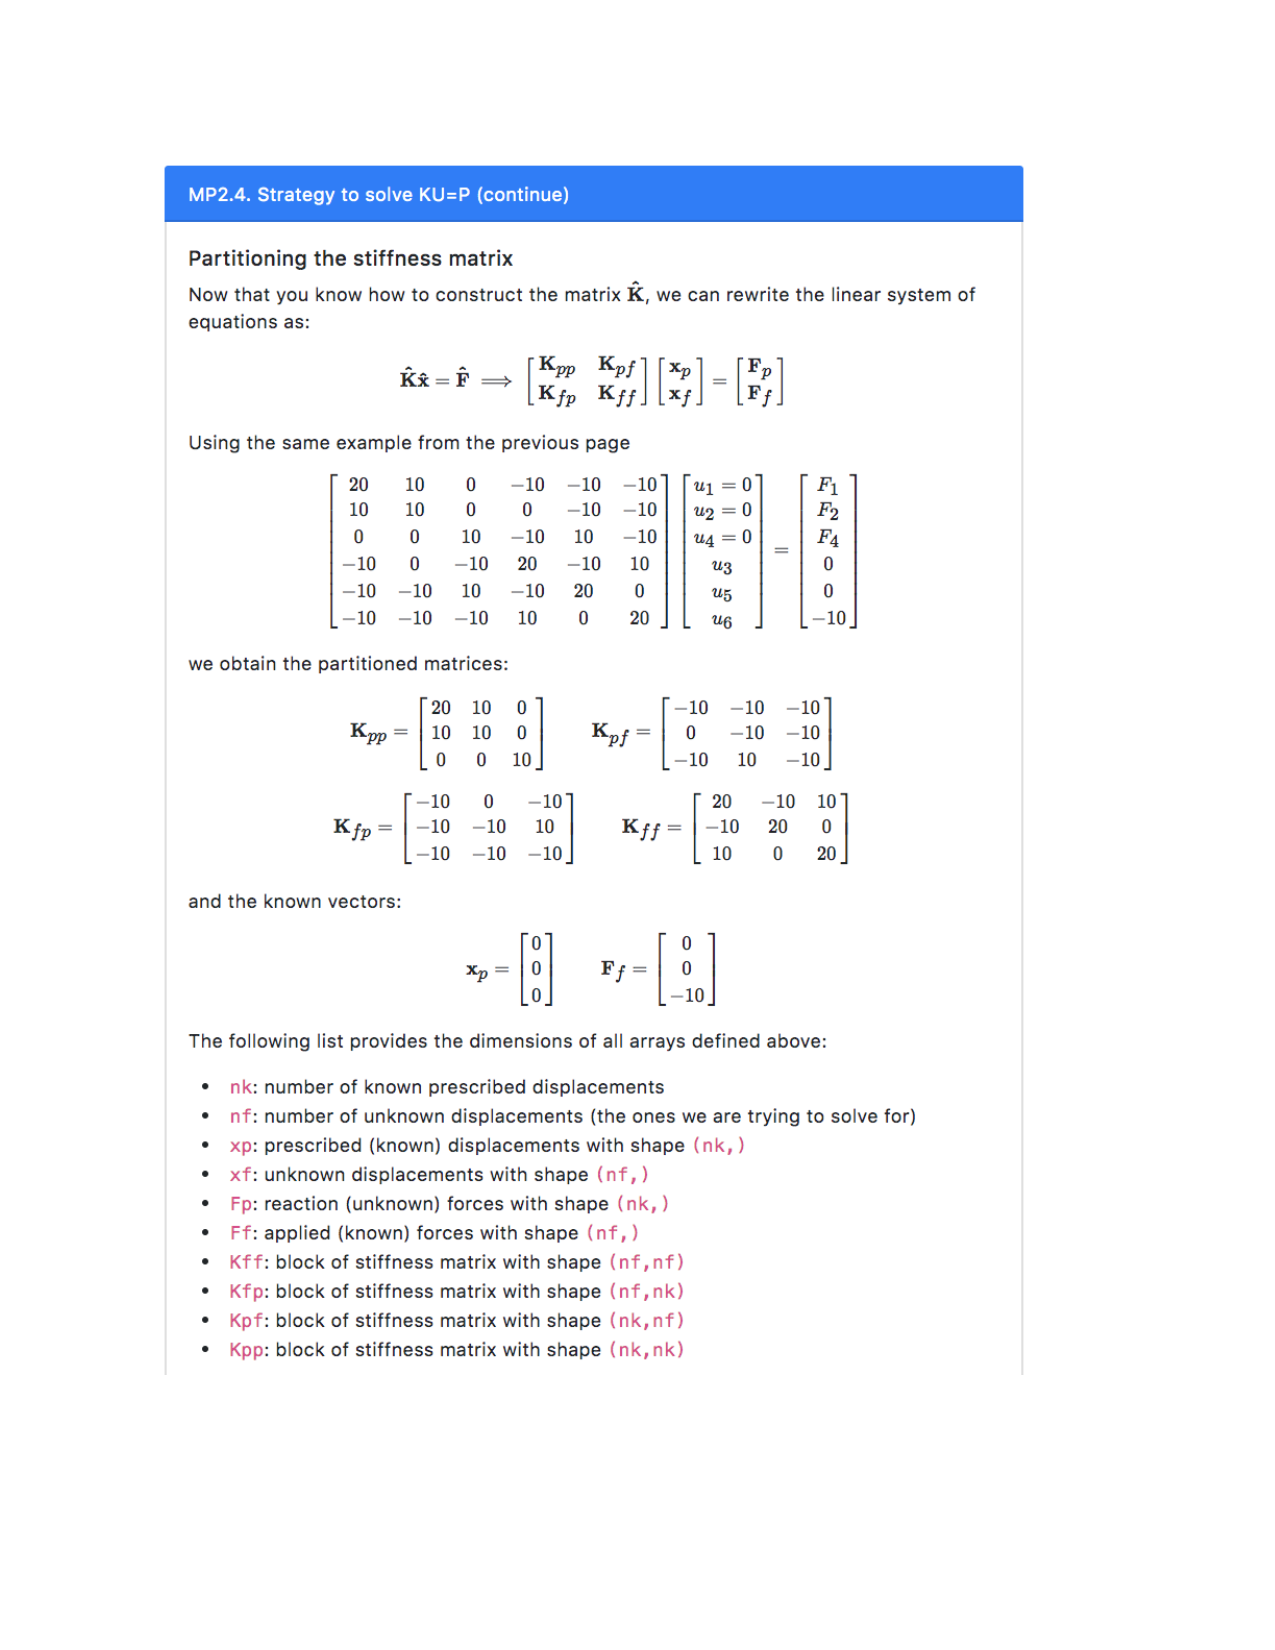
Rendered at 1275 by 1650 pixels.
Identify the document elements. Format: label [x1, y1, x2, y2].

picture [150, 150, 1038, 1375]
